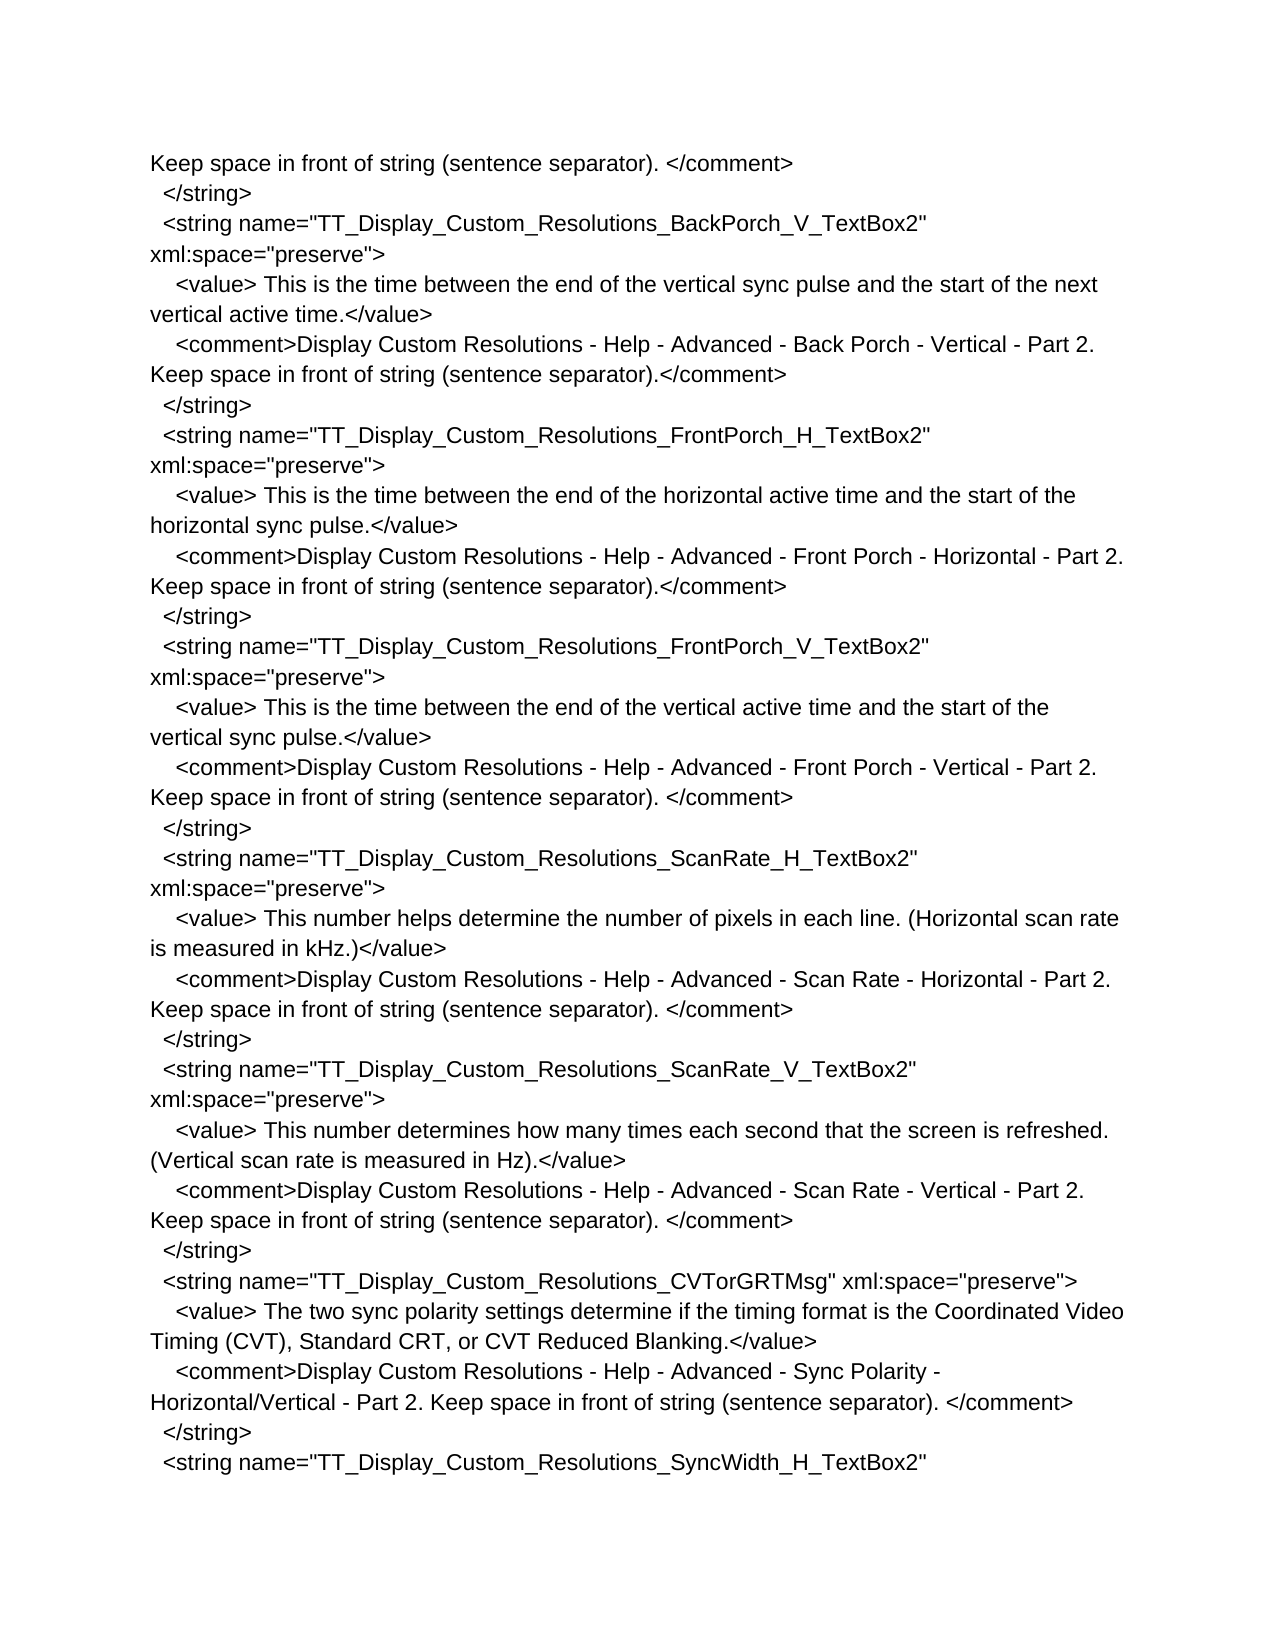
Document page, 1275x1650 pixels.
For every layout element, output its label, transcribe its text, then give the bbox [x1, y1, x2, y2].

text <value> This is the time between the end of the horizontal active time and the start of the horizontal sync pulse.</value> [150, 482, 1125, 539]
text <value> The two sync polarity settings determine if the timing format is the Coordinated Video Timing (CVT), Standard CRT, or CVT Reduced Blanking.</value> [150, 1298, 1125, 1354]
text </string> [150, 814, 1125, 841]
text <value> This number helps determine the number of pixels in each line. (Horizontal scan rate is measured in kHz.)</value> [150, 905, 1125, 962]
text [150, 150, 1125, 176]
text <string name="TT_Display_Custom_Resolutions_ScanRate_H_TextBox2" xml:space="preserve"> [150, 845, 1125, 901]
text <string name="TT_Display_Custom_Resolutions_FrontPorch_V_TextBox2" xml:space="preserve"> [150, 633, 1125, 690]
text </string> [150, 1419, 1125, 1445]
text <comment>Display Custom Resolutions - Help - Advanced - Scan Rate - Horizontal - Part 2. Keep space in front of string (sentence separator). </comment> [150, 966, 1125, 1022]
text <string name="TT_Display_Custom_Resolutions_BackPorch_V_TextBox2" xml:space="preserve"> [150, 210, 1125, 267]
text </string> [150, 180, 1125, 207]
text <string name="TT_Display_Custom_Resolutions_ScanRate_V_TextBox2" xml:space="preserve"> [150, 1056, 1125, 1113]
text </string> [150, 603, 1125, 629]
text <value> This is the time between the end of the vertical sync pulse and the start of the next vertical active time.</value> [150, 271, 1125, 327]
text <comment>Display Custom Resolutions - Help - Advanced - Front Porch - Horizontal - Part 2. Keep space in front of string (sentence separator).</comment> [150, 543, 1125, 599]
text <string name="TT_Display_Custom_Resolutions_FrontPorch_H_TextBox2" xml:space="preserve"> [150, 422, 1125, 478]
text <comment>Display Custom Resolutions - Help - Advanced - Sync Polarity - Horizontal/Vertical - Part 2. Keep space in front of string (sentence separator). </comment> [150, 1358, 1125, 1415]
text <string name="TT_Display_Custom_Resolutions_CVTorGRTMsg" xml:space="preserve"> [150, 1268, 1125, 1294]
text <value> This is the time between the end of the vertical active time and the start of the vertical sync pulse.</value> [150, 694, 1125, 750]
text </string> [150, 392, 1125, 418]
text </string> [150, 1026, 1125, 1052]
text </string> [150, 1237, 1125, 1264]
text <comment>Display Custom Resolutions - Help - Advanced - Back Porch - Vertical - Part 2. Keep space in front of string (sentence separator).</comment> [150, 331, 1125, 388]
text <comment>Display Custom Resolutions - Help - Advanced - Scan Rate - Vertical - Part 2. Keep space in front of string (sentence separator). </comment> [150, 1177, 1125, 1234]
text <value> This number determines how many times each second that the screen is refreshed. (Vertical scan rate is measured in Hz).</value> [150, 1117, 1125, 1173]
text <comment>Display Custom Resolutions - Help - Advanced - Front Porch - Vertical - Part 2. Keep space in front of string (sentence separator). </comment> [150, 754, 1125, 811]
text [150, 1449, 1125, 1475]
